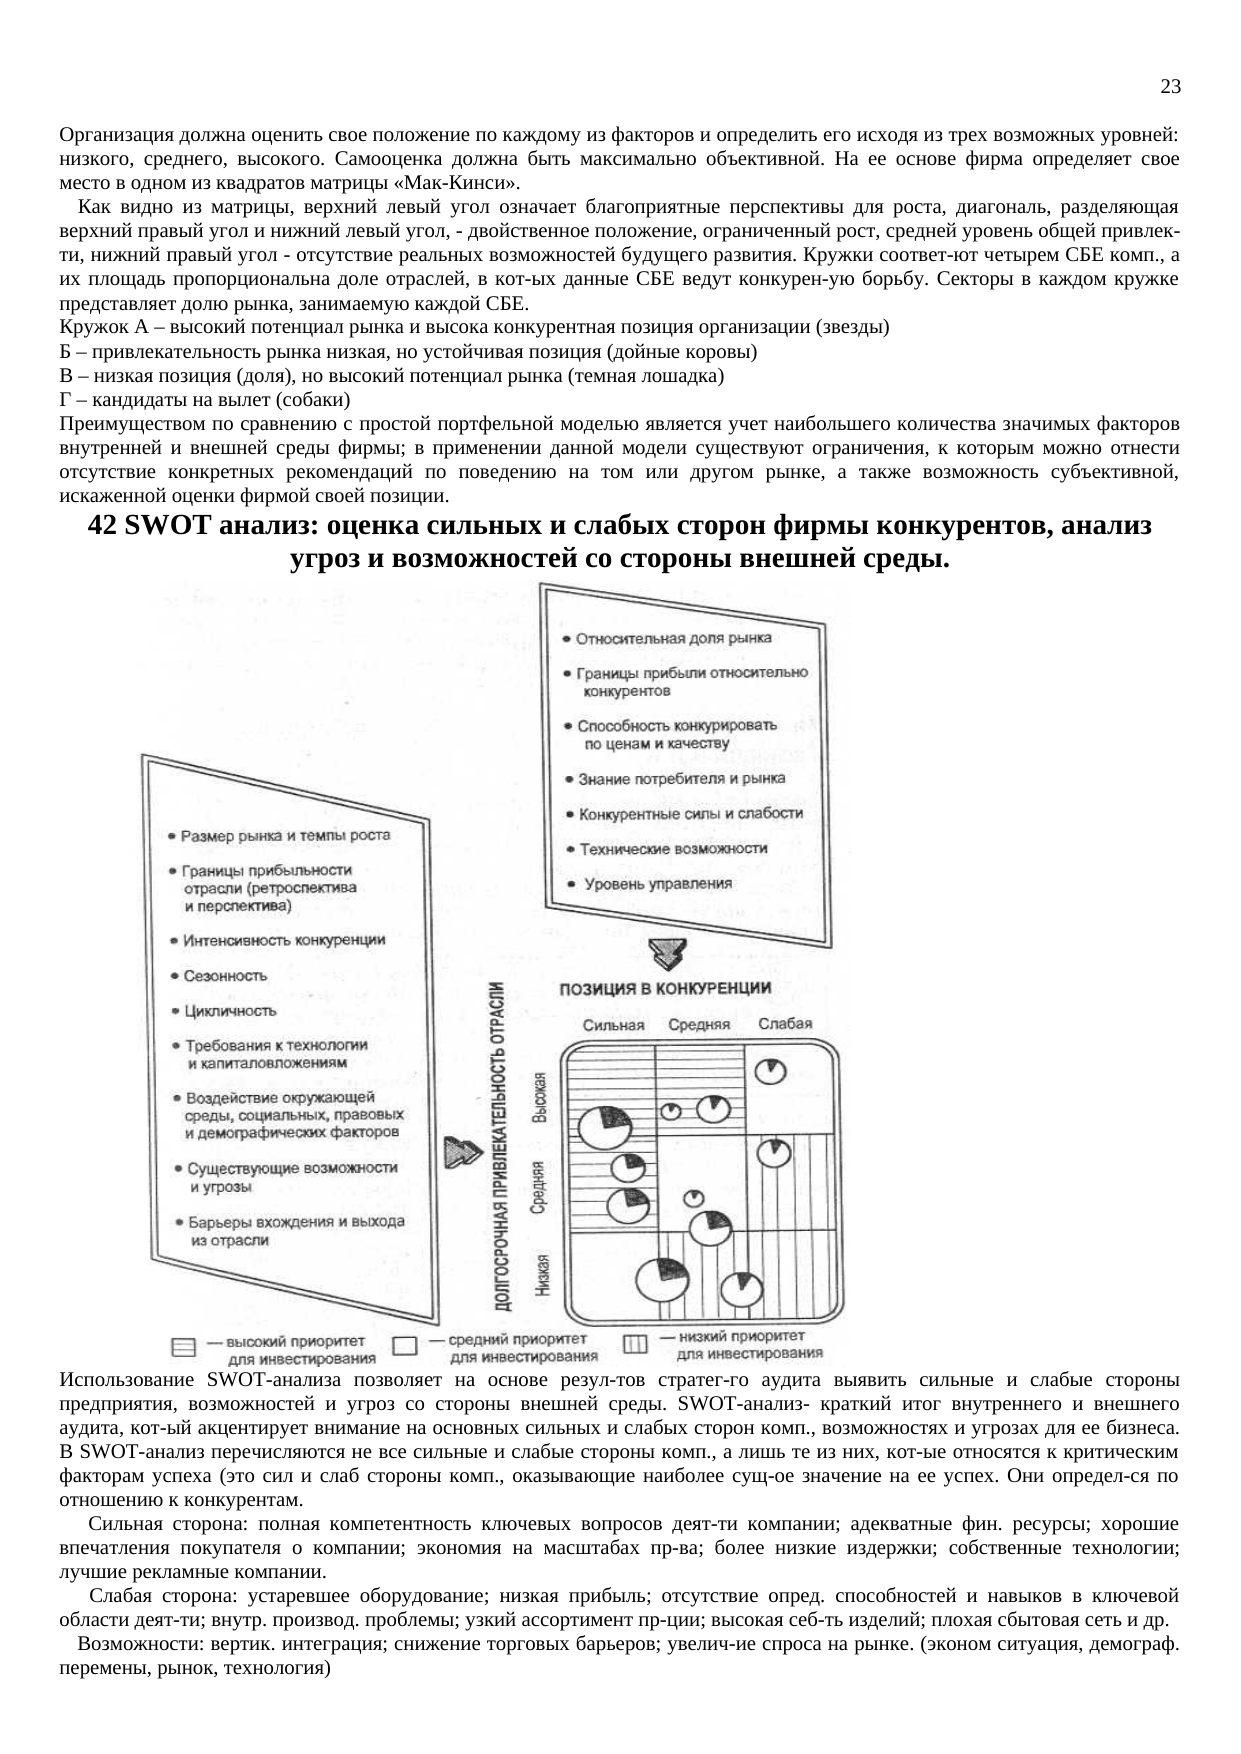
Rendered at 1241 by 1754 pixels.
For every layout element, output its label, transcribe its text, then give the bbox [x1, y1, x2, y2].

text Б – привлекательность рынка низкая, но устойчивая позиция (дойные коровы) [59, 338, 1181, 363]
picture [126, 580, 852, 1367]
text Преимуществом по сравнению с простой портфельной моделью является учет наибольшего количества значимых факторов внутренней и внешней среды фирмы; в применении данной модели существуют ограничения, к которым можно отнести отсутствие конкретных рекомендаций по поведению на том или другом рынке, а также возможность субъективной, искаженной оценки фирмой своей позиции. [59, 411, 1181, 507]
text Г – кандидаты на вылет (собаки) [59, 387, 1181, 411]
text Организация должна оценить свое положение по каждому из факторов и определить его исходя из трех возможных уровней: низкого, среднего, высокого. Самооценка должна быть максимально объективной. На ее основе фирма определяет свое место в одном из квадратов матрицы «Мак-Кинси». [59, 122, 1181, 194]
text Слабая сторона: устаревшее оборудование; низкая прибыль; отсутствие опред. способностей и навыков в ключевой области деят-ти; внутр. производ. проблемы; узкий ассортимент пр-ции; высокая себ-ть изделий; плохая сбытовая сеть и др. [59, 1583, 1181, 1631]
text Как видно из матрицы, верхний левый угол означает благоприятные перспективы для роста, диагональ, разделяющая верхний правый угол и нижний левый угол, - двойственное положение, ограниченный рост, средней уровень общей привлек-ти, нижний правый угол - отсутствие реальных возможностей будущего развития. Кружки соответ-ют четырем СБЕ комп., а их площадь пропорциональна доле отраслей, в кот-ых данные СБЕ ведут конкурен-ую борьбу. Секторы в каждом кружке представляет долю рынка, занимаемую каждой СБЕ. [59, 194, 1181, 314]
text Возможности: вертик. интеграция; снижение торговых барьеров; увелич-ие спроса на рынке. (эконом ситуация, демограф. перемены, рынок, технология) [59, 1631, 1181, 1679]
text В – низкая позиция (доля), но высокий потенциал рынка (темная лошадка) [59, 363, 1181, 387]
text Кружок А – высокий потенциал рынка и высока конкурентная позиция организации (звезды) [59, 314, 1181, 338]
subtitle 42 SWOT анализ: оценка сильных и слабых сторон фирмы конкурентов, анализ угроз и возможностей со стороны внешней среды. [59, 507, 1181, 574]
text Сильная сторона: полная компетентность ключевых вопросов деят-ти компании; адекватные фин. ресурсы; хорошие впечатления покупателя о компании; экономия на масштабах пр-ва; более низкие издержки; собственные технологии; лучшие рекламные компании. [59, 1511, 1181, 1583]
